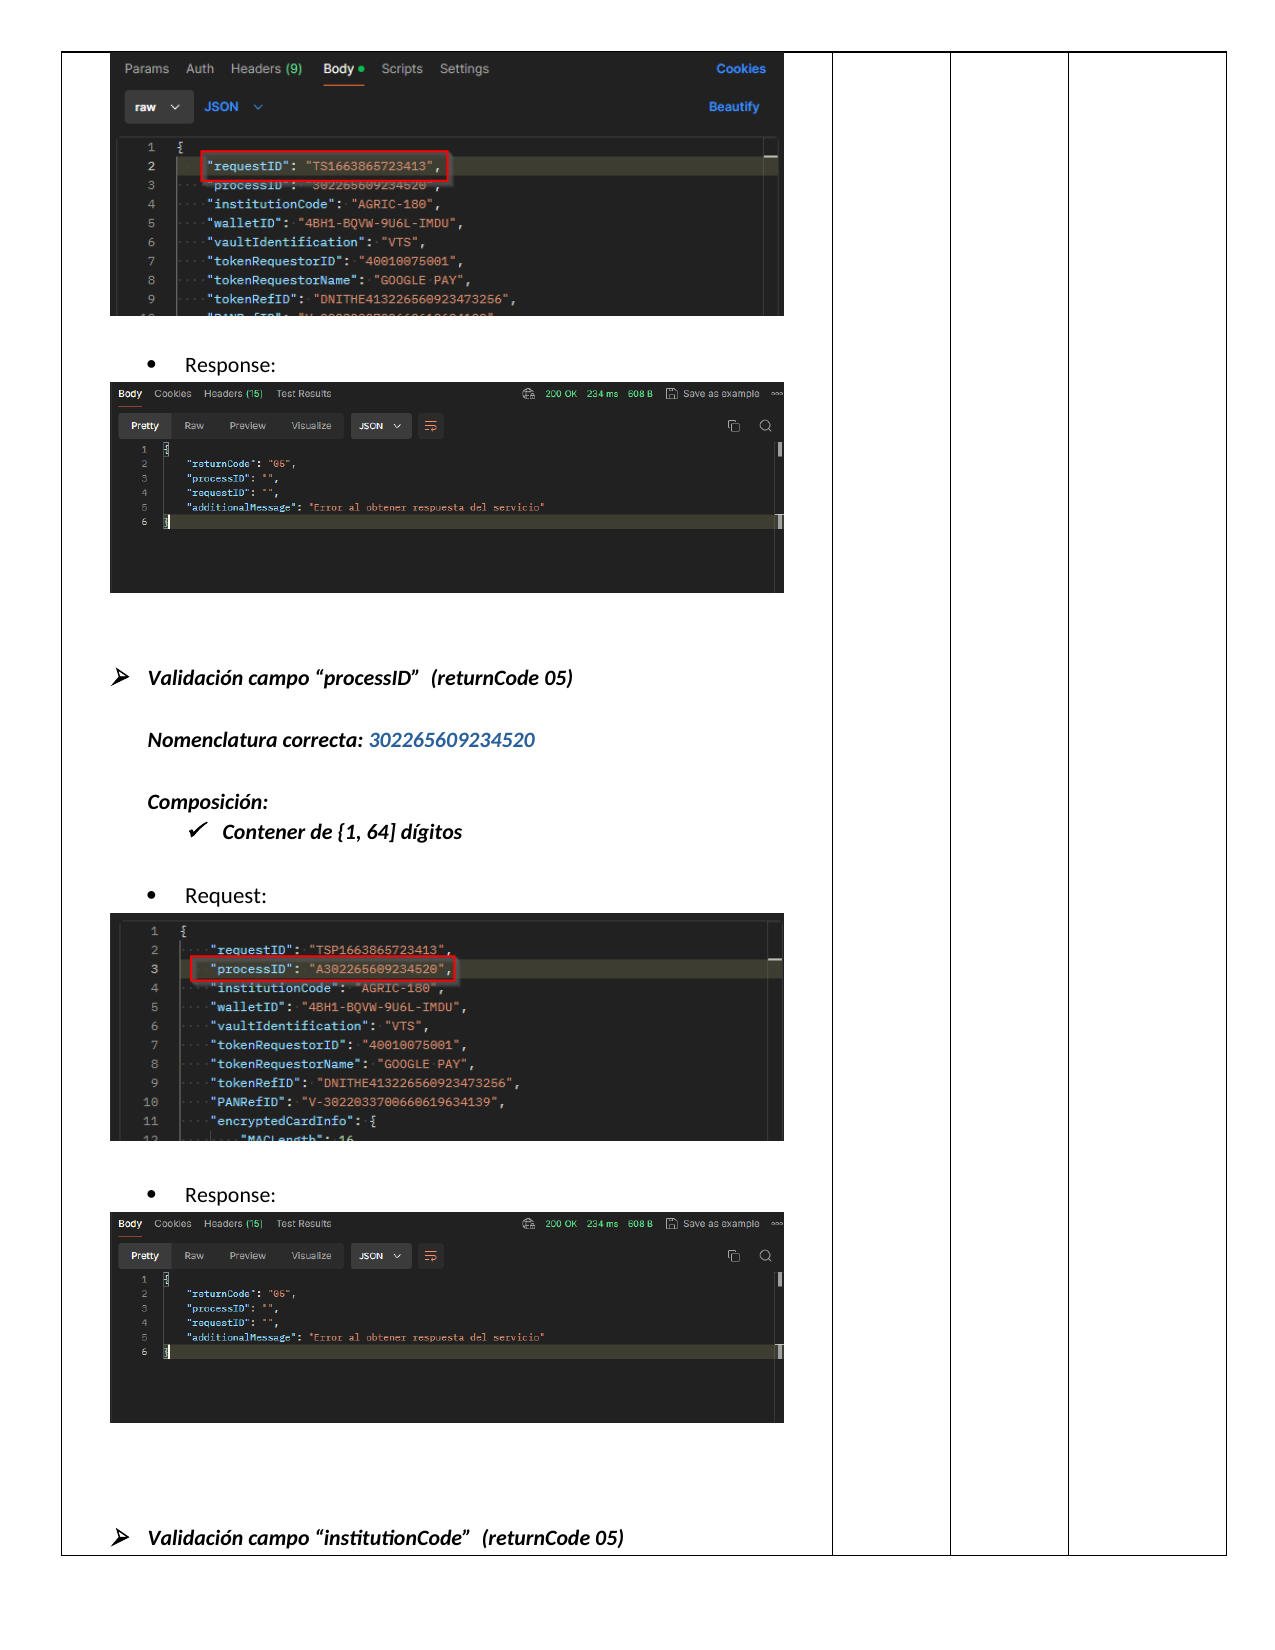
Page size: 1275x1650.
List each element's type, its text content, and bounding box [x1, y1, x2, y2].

picture [110, 382, 784, 593]
picture [110, 52, 784, 316]
table_cell [833, 53, 950, 1555]
table_cell [1069, 53, 1226, 1555]
table_cell [951, 53, 1068, 1555]
picture [110, 1212, 784, 1423]
picture [110, 913, 784, 1141]
